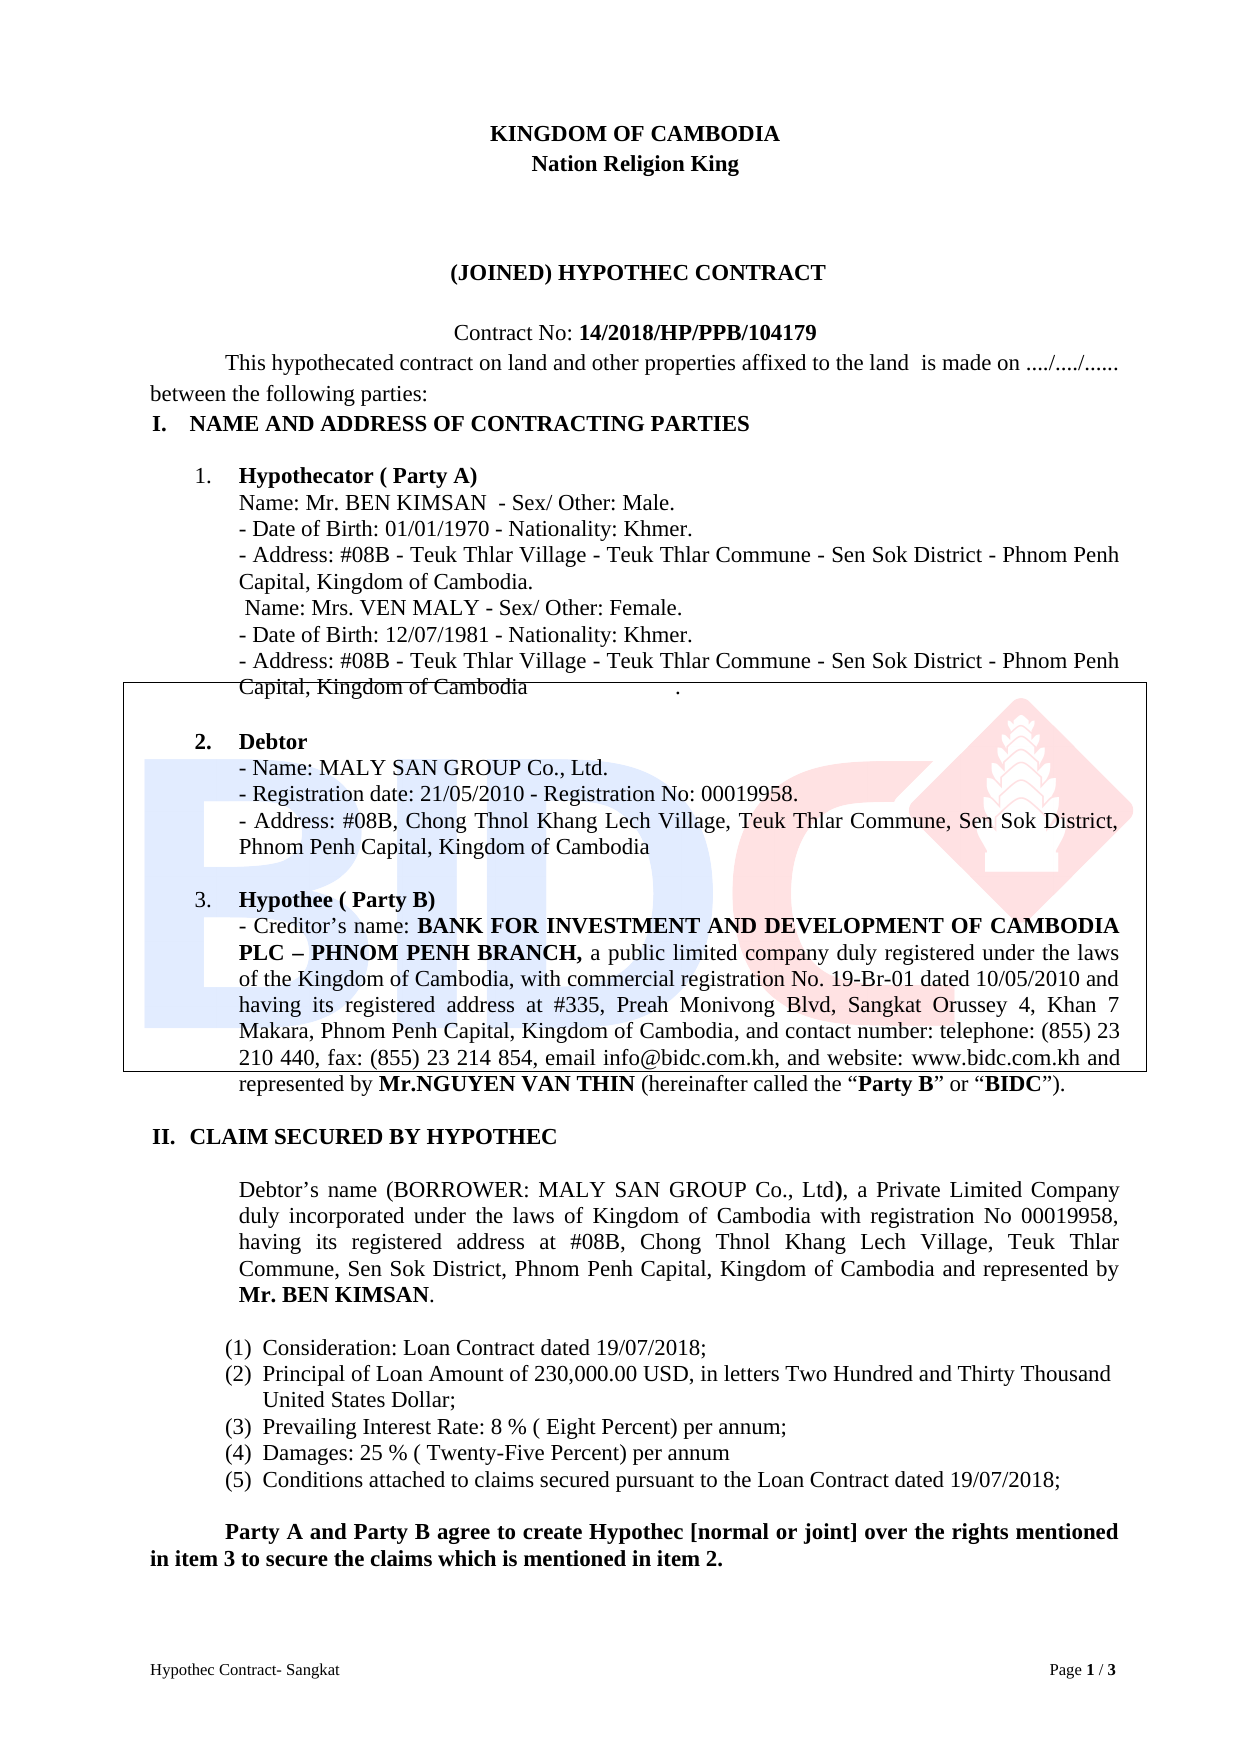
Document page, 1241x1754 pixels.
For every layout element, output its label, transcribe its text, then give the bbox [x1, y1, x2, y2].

text Party A and Party B agree to create Hypothec [normal or joint] over the rights mentioned in item 3 to secure the claims which is mentioned in item 2. [150, 1518, 1120, 1571]
list Consideration: Loan Contract dated 19/07/2018; [225, 1334, 1120, 1360]
list - Creditor’s name: BANK FOR INVESTMENT AND DEVELOPMENT OF CAMBODIA PLC – PHNOM PENH BRANCH, a public limited company duly registered under the laws of the Kingdom of Cambodia, with commercial registration No. 19-Br-01 dated 10/05/2010 and having its registered address at #335, Preah Monivong Blvd, Sangkat Orussey 4, Khan 7 Makara, Phnom Penh Capital, Kingdom of Cambodia, and contact number: telephone: (855) 23 210 440, fax: (855) 23 214 854, email info@bidc.com.kh, and website: www.bidc.com.kh and represented by Mr.NGUYEN VAN THIN (hereinafter called the “Party B” or “BIDC”). [239, 912, 1120, 1097]
list Debtor [194, 728, 1120, 754]
text This hypothecated contract on land and other properties affixed to the land is made on ..../..../...... between the following parties: [150, 349, 1120, 406]
list Hypothee ( Party B) [194, 886, 1120, 912]
list - Date of Birth: 01/01/1970 - Nationality: Khmer. [239, 515, 1120, 542]
list Prevailing Interest Rate: 8 % ( Eight Percent) per annum; [225, 1413, 1120, 1439]
text Contract No: 14/2018/HP/PPB/104179 [150, 319, 1120, 346]
list Name: Mrs. VEN MALY - Sex/ Other: Female. [239, 594, 1120, 621]
text Debtor’s name (BORROWER: MALY SAN GROUP Co., Ltd), a Private Limited Company duly incorporated under the laws of Kingdom of Cambodia with registration No 00019958, having its registered address at #08B, Chong Thnol Khang Lech Village, Teuk Thlar Commune, Sen Sok District, Phnom Penh Capital, Kingdom of Cambodia and represented by Mr. BEN KIMSAN. [194, 1176, 1120, 1307]
list Hypothecator ( Party A) [194, 462, 1120, 489]
list Principal of Loan Amount of 230,000.00 USD, in letters Two Hundred and Thirty Thousand United States Dollar; [225, 1360, 1120, 1413]
list - Registration date: 21/05/2010 - Registration No: 00019958. [239, 780, 1120, 807]
list CLAIM SECURED BY HYPOTHEC [152, 1123, 1120, 1149]
text (JOINED) HYPOTHEC CONTRACT [150, 259, 1120, 285]
text KINGDOM OF CAMBODIA [150, 120, 1120, 146]
text Nation Religion King [150, 150, 1120, 177]
list - Address: #08B, Chong Thnol Khang Lech Village, Teuk Thlar Commune, Sen Sok District, Phnom Penh Capital, Kingdom of Cambodia [239, 807, 1120, 859]
list Name: Mr. BEN KIMSAN - Sex/ Other: Male. [239, 489, 1120, 515]
list - Address: #08B - Teuk Thlar Village - Teuk Thlar Commune - Sen Sok District - Phnom Penh Capital, Kingdom of Cambodia. [239, 542, 1120, 594]
list Conditions attached to claims secured pursuant to the Loan Contract dated 19/07/2018; [225, 1466, 1120, 1492]
list - Address: #08B - Teuk Thlar Village - Teuk Thlar Commune - Sen Sok District - Phnom Penh Capital, Kingdom of Cambodia . [239, 647, 1120, 700]
list NAME AND ADDRESS OF CONTRACTING PARTIES [152, 410, 1120, 436]
list - Name: MALY SAN GROUP Co., Ltd. [239, 754, 1120, 780]
list Damages: 25 % ( Twenty-Five Percent) per annum [225, 1439, 1120, 1466]
list - Date of Birth: 12/07/1981 - Nationality: Khmer. [239, 621, 1120, 647]
